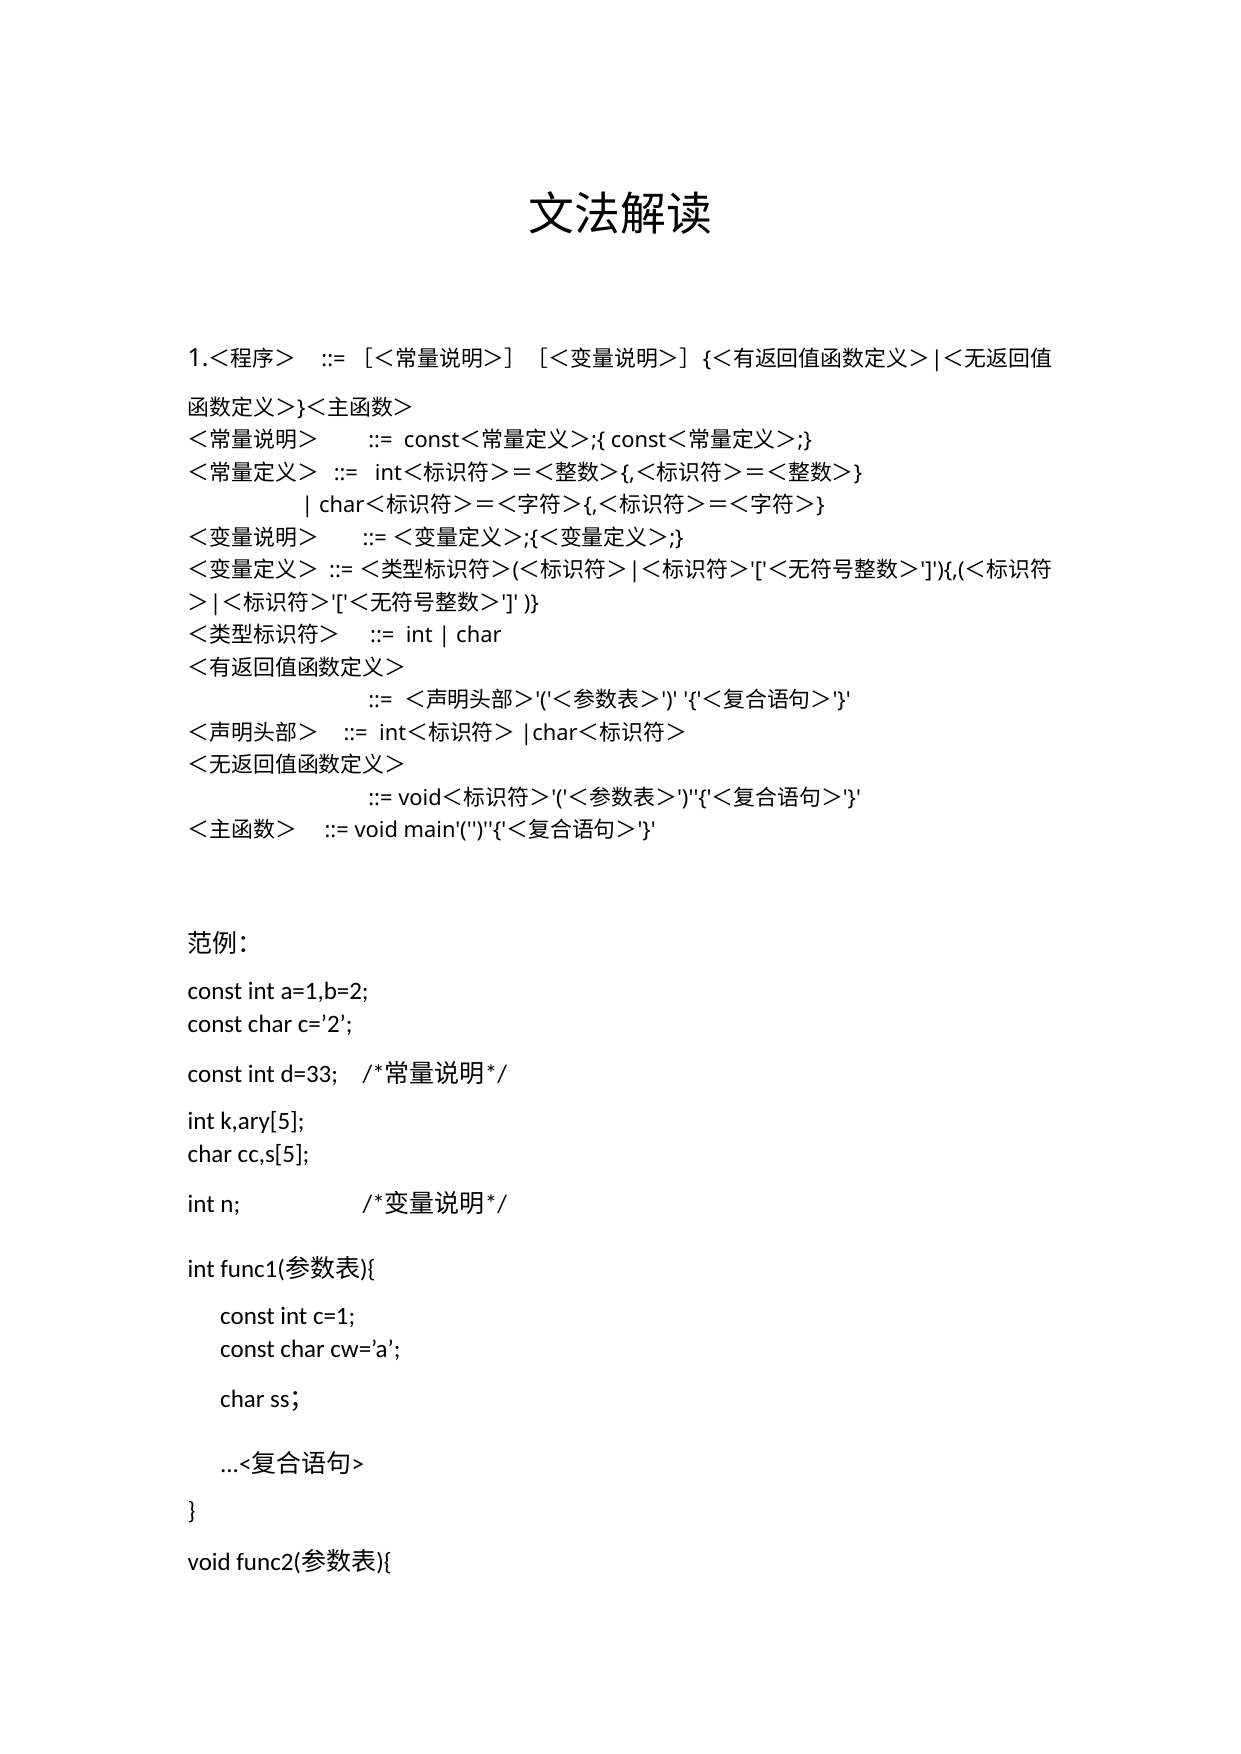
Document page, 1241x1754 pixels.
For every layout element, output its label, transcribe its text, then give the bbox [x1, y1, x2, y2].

list void func2(参数表){ [187, 1527, 1053, 1592]
list ＜主函数＞ ::= void main'('')''{'＜复合语句＞'}' [187, 812, 1053, 844]
list ::= void＜标识符＞'('＜参数表＞')''{'＜复合语句＞'}' [187, 779, 1053, 812]
list ...<复合语句> [187, 1429, 1053, 1494]
list char cc,s[5]; [187, 1137, 1053, 1169]
list ＜声明头部＞ ::= int＜标识符＞ |char＜标识符＞ [187, 714, 1053, 747]
list ::= ＜声明头部＞'('＜参数表＞')' '{'＜复合语句＞'}' [187, 682, 1053, 714]
list const int a=1,b=2; [187, 974, 1053, 1007]
list const char cw=’a’; [187, 1332, 1053, 1364]
list ＜有返回值函数定义＞ [187, 649, 1053, 682]
list ＜无返回值函数定义＞ [187, 747, 1053, 779]
list | char＜标识符＞＝＜字符＞{,＜标识符＞＝＜字符＞} [187, 487, 1053, 519]
list int k,ary[5]; [187, 1104, 1053, 1137]
list char ss； [187, 1364, 1053, 1429]
list ＜变量说明＞ ::= ＜变量定义＞;{＜变量定义＞;} [187, 519, 1053, 552]
list } [187, 1494, 1053, 1527]
list 1.＜程序＞ ::= ［＜常量说明＞］［＜变量说明＞］{＜有返回值函数定义＞|＜无返回值函数定义＞}＜主函数＞ [187, 324, 1053, 422]
list ＜常量说明＞ ::= const＜常量定义＞;{ const＜常量定义＞;} [187, 422, 1053, 454]
list const int d=33; /*常量说明*/ [187, 1039, 1053, 1104]
list 文法解读 [187, 162, 1053, 259]
list ＜常量定义＞ ::= int＜标识符＞＝＜整数＞{,＜标识符＞＝＜整数＞} [187, 454, 1053, 487]
list int n; /*变量说明*/ [187, 1169, 1053, 1234]
list ＜变量定义＞ ::= ＜类型标识符＞(＜标识符＞|＜标识符＞'['＜无符号整数＞']'){,(＜标识符＞|＜标识符＞'['＜无符号整数＞']' )} [187, 552, 1053, 617]
list const int c=1; [187, 1299, 1053, 1332]
list const char c=’2’; [187, 1007, 1053, 1039]
list ＜类型标识符＞ ::= int | char [187, 617, 1053, 649]
list 范例： [187, 909, 1053, 974]
list int func1(参数表){ [187, 1234, 1053, 1299]
